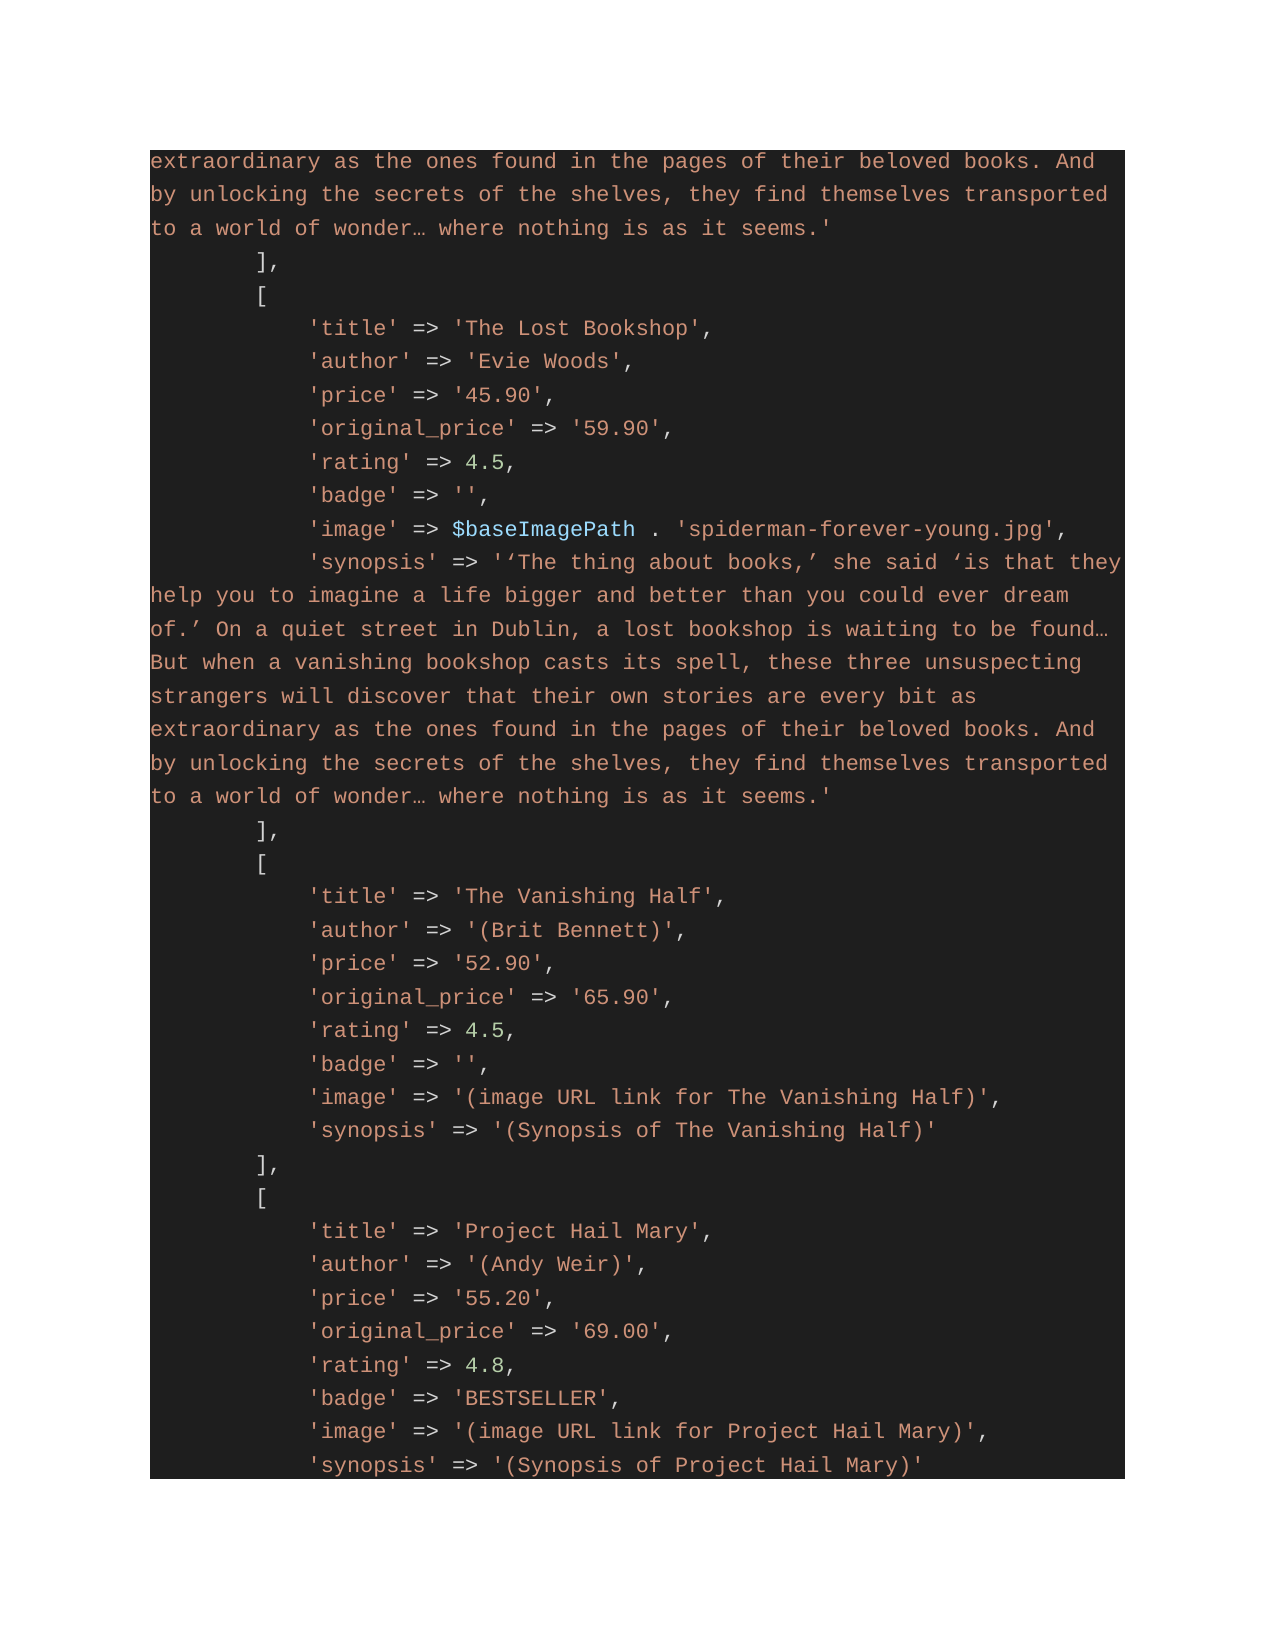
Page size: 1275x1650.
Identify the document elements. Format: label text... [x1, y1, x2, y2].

text ], [150, 1153, 1125, 1178]
text 'synopsis' => '(Synopsis of Project Hail Mary)' [150, 1454, 1125, 1479]
text ], [150, 250, 1125, 275]
text 'price' => '45.90', [150, 384, 1125, 409]
text 'author' => 'Evie Woods', [150, 351, 1125, 375]
text 'price' => '55.20', [150, 1287, 1125, 1312]
text 'title' => 'Project Hail Mary', [150, 1220, 1125, 1245]
text 'badge' => 'BESTSELLER', [150, 1387, 1125, 1412]
text 'author' => '(Andy Weir)', [150, 1253, 1125, 1278]
text 'original_price' => '65.90', [150, 986, 1125, 1011]
text 'badge' => '', [150, 1053, 1125, 1078]
text [ [150, 284, 1125, 308]
text 'rating' => 4.5, [150, 1019, 1125, 1044]
text 'author' => '(Brit Bennett)', [150, 919, 1125, 944]
text [ [150, 852, 1125, 877]
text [150, 150, 1125, 242]
text 'title' => 'The Lost Bookshop', [150, 317, 1125, 342]
text ], [150, 819, 1125, 843]
text 'synopsis' => '(Synopsis of The Vanishing Half)' [150, 1120, 1125, 1144]
text 'image' => '(image URL link for Project Hail Mary)', [150, 1421, 1125, 1445]
text 'original_price' => '69.00', [150, 1320, 1125, 1345]
text 'rating' => 4.5, [150, 451, 1125, 476]
text 'title' => 'The Vanishing Half', [150, 886, 1125, 910]
text 'image' => '(image URL link for The Vanishing Half)', [150, 1086, 1125, 1111]
text 'original_price' => '59.90', [150, 417, 1125, 442]
text [ [150, 1187, 1125, 1211]
text 'price' => '52.90', [150, 952, 1125, 977]
text 'rating' => 4.8, [150, 1354, 1125, 1378]
text 'image' => $baseImagePath . 'spiderman-forever-young.jpg', [150, 518, 1125, 543]
text 'badge' => '', [150, 484, 1125, 509]
